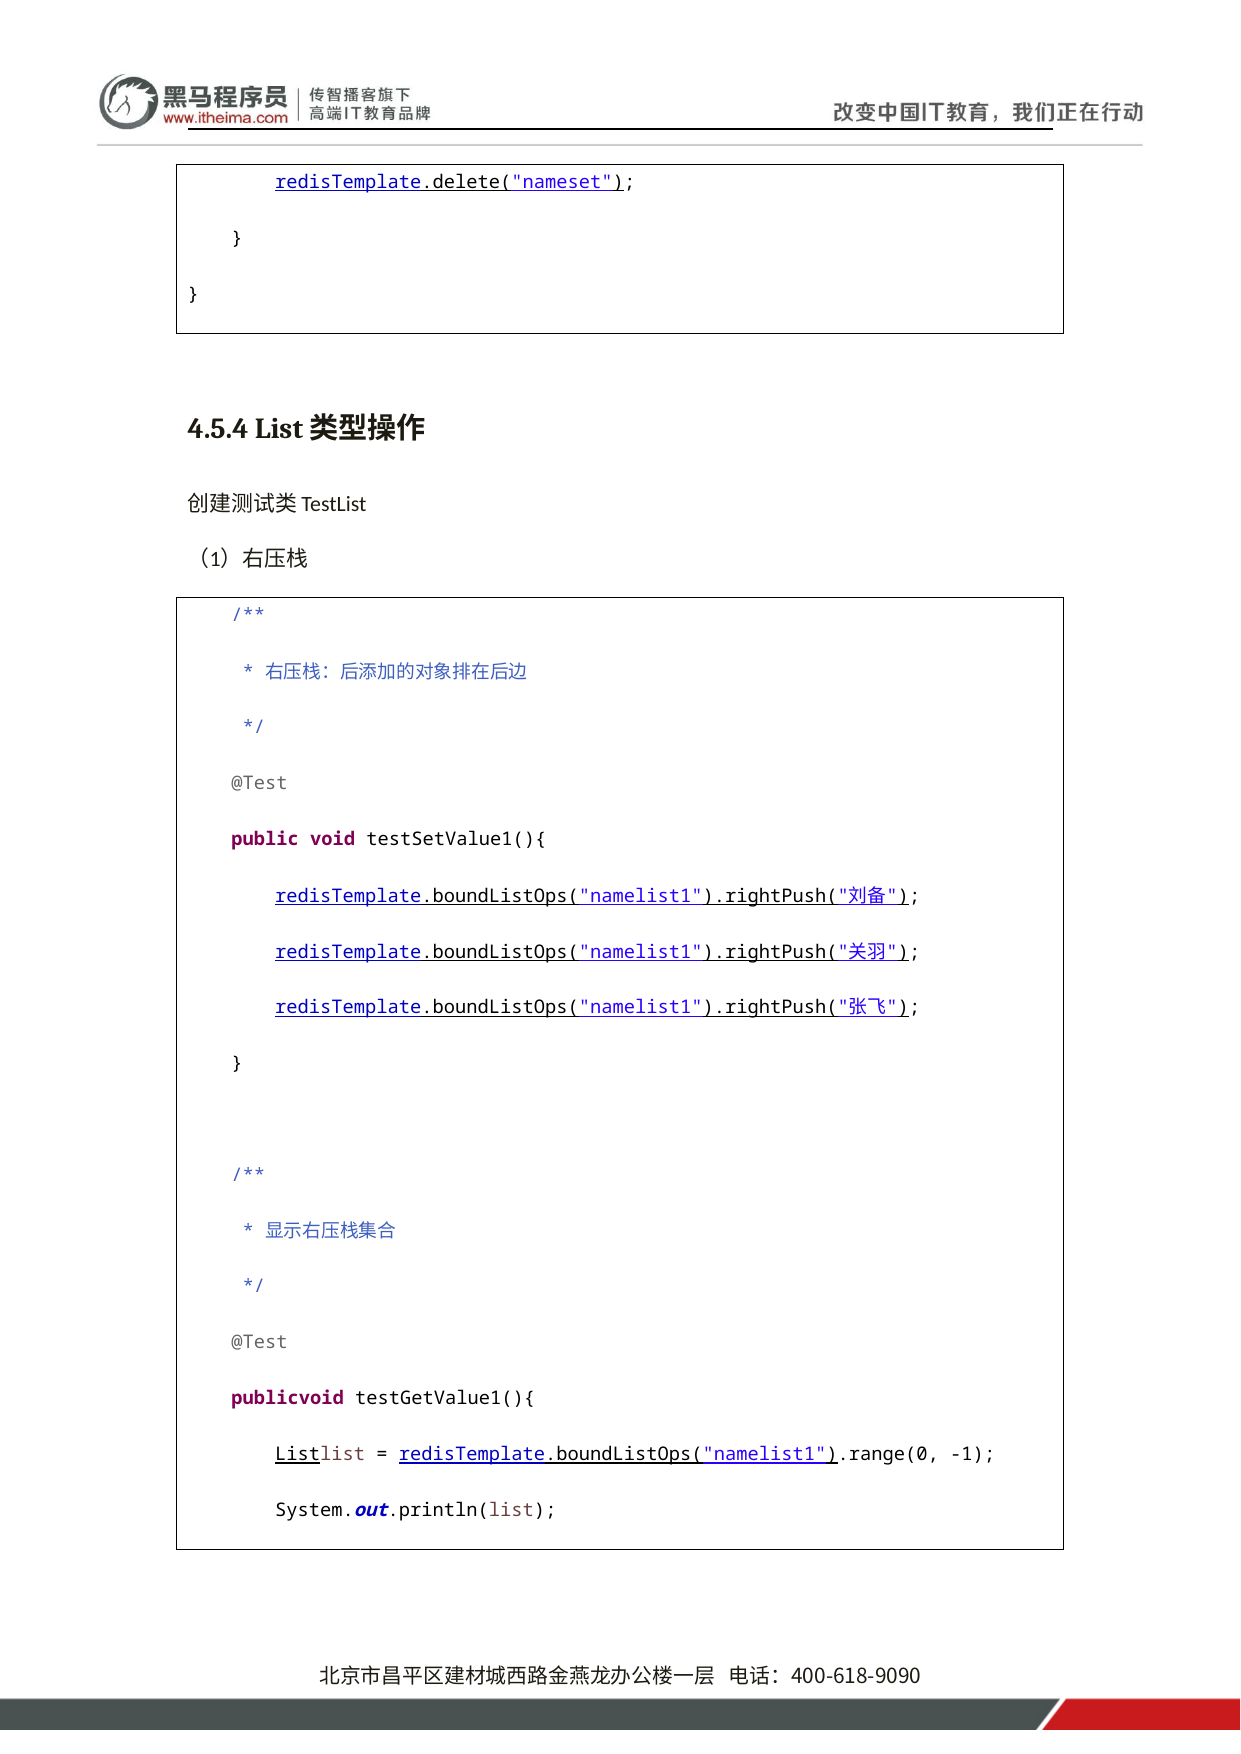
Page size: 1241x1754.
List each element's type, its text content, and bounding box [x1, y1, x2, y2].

picture [0, 3, 1241, 153]
text （1）右压栈 [187, 541, 1053, 573]
subtitle 4.5.4 List类型操作 [187, 393, 1053, 458]
picture [0, 1639, 1241, 1730]
text 创建测试类TestList [187, 485, 1053, 518]
